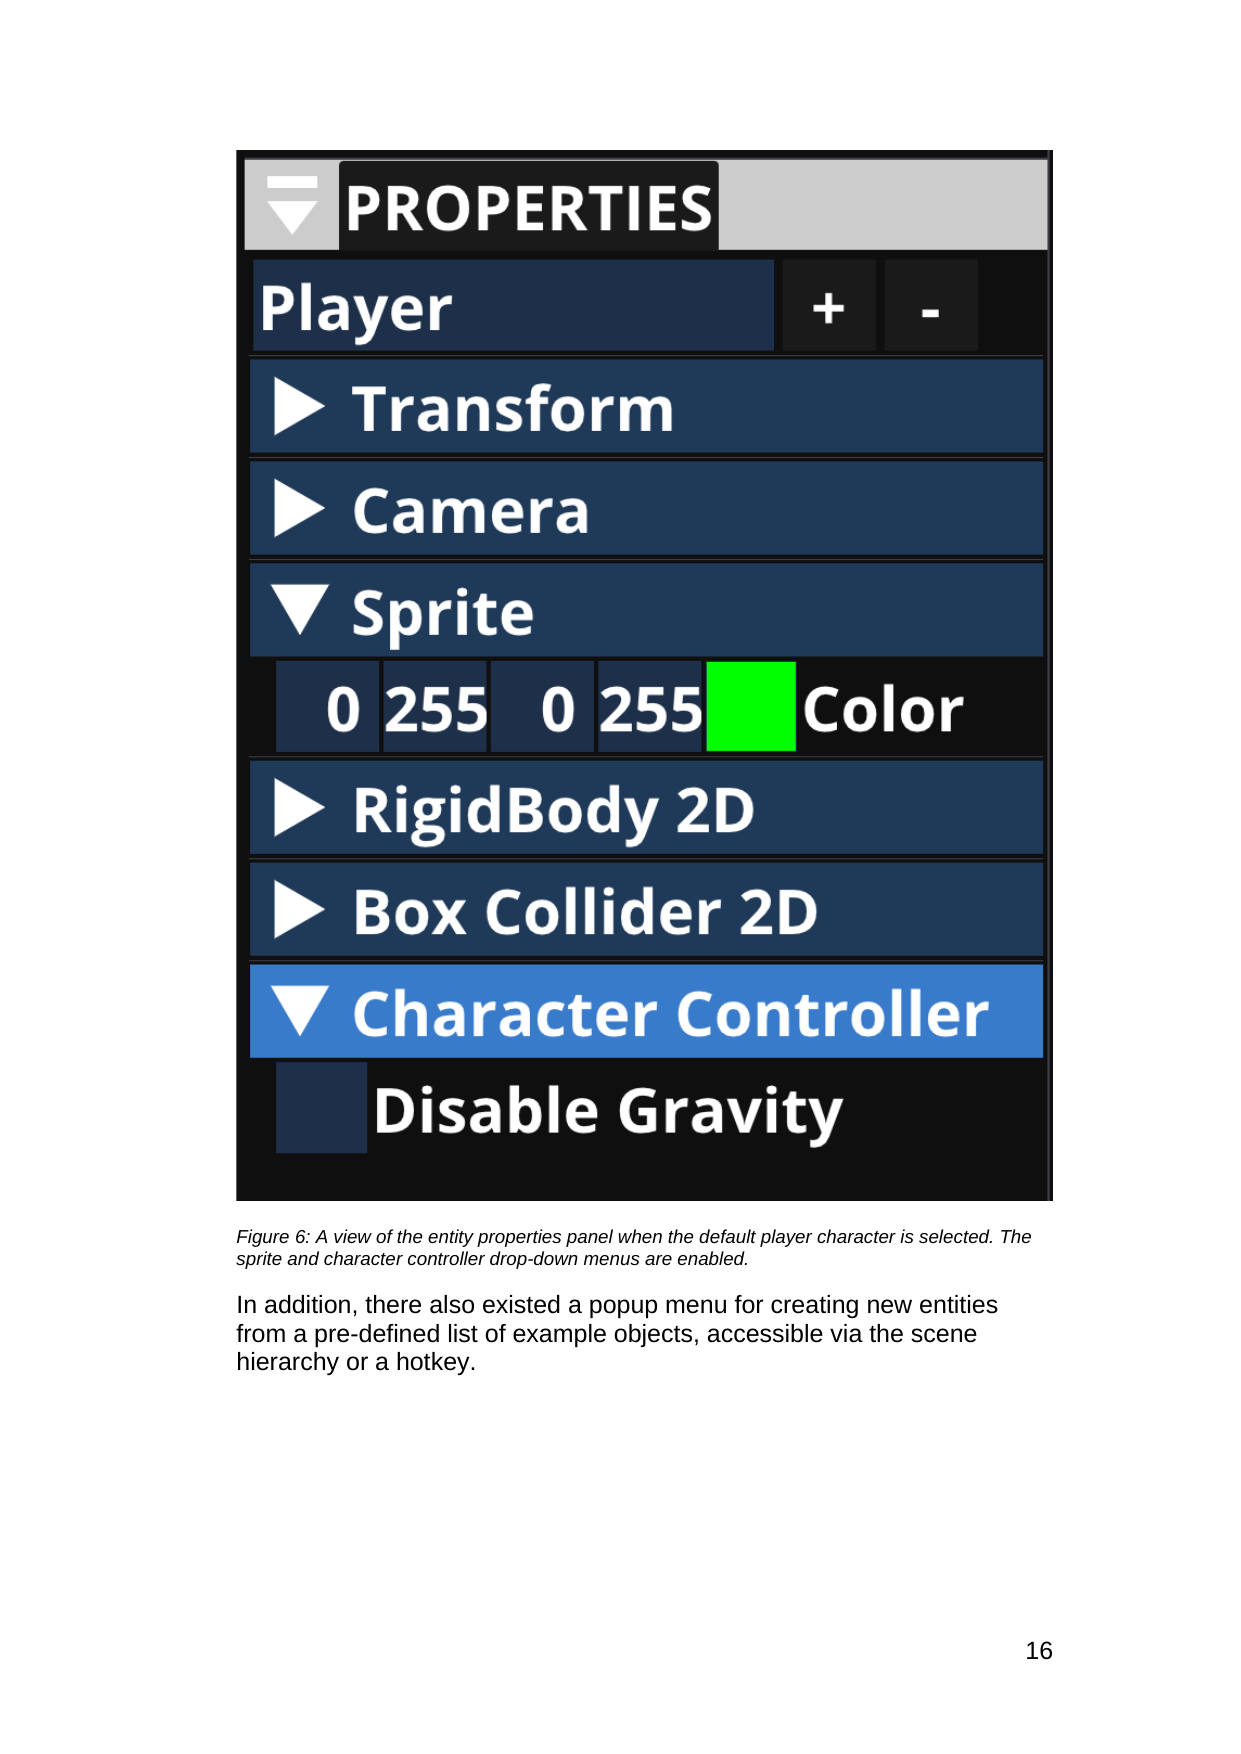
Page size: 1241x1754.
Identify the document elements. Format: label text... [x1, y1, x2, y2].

picture [236, 150, 1053, 1201]
text In addition, there also existed a popup menu for creating new entities from a pre-defined list of example objects, accessible via the scene hierarchy or a hotkey. [236, 1290, 1053, 1376]
